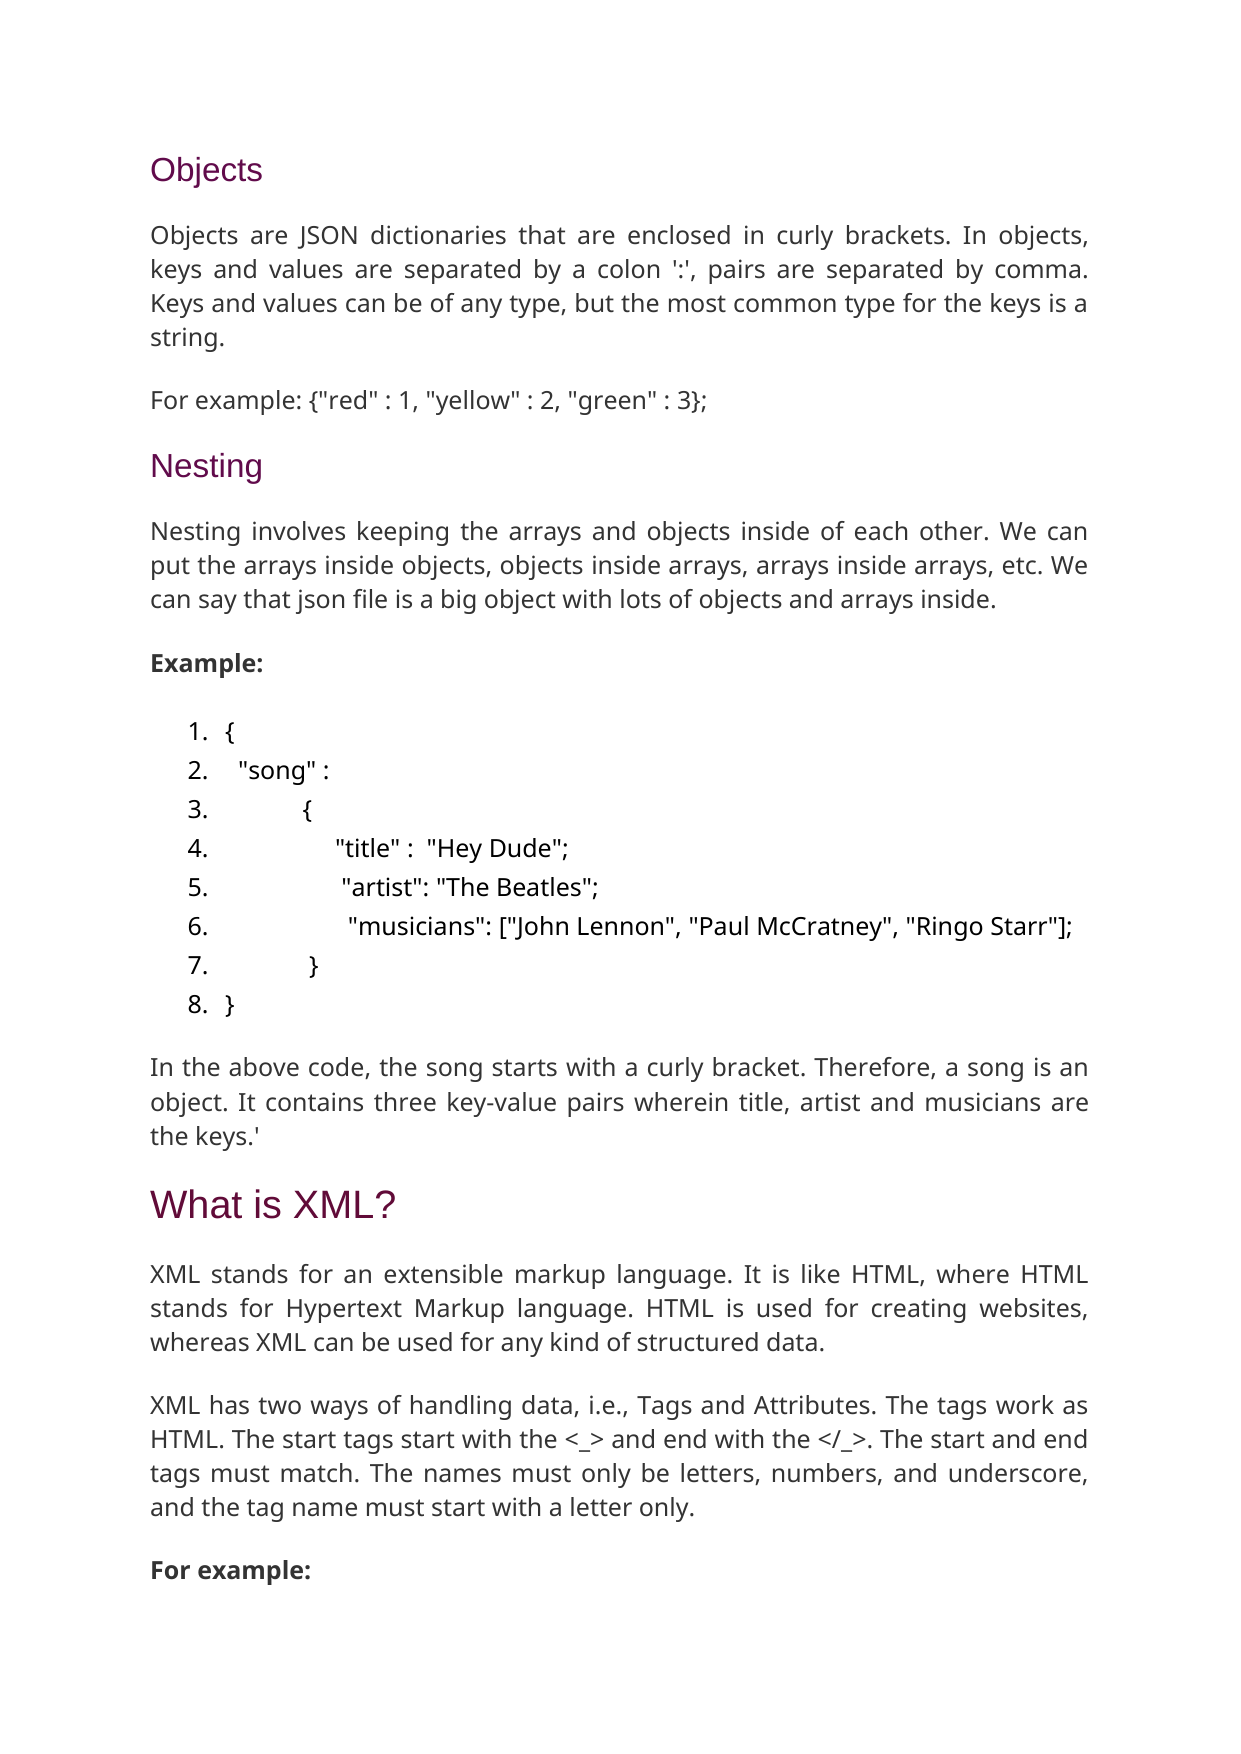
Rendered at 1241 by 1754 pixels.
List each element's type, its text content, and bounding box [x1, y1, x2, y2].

list "title" : "Hey Dude"; [187, 826, 1090, 865]
list } [187, 943, 1090, 982]
text What is XML? [150, 1181, 1090, 1227]
list "artist": "The Beatles"; [187, 865, 1090, 904]
list "musicians": ["John Lennon", "Paul McCratney", "Ringo Starr"]; [187, 904, 1090, 943]
text XML has two ways of handling data, i.e., Tags and Attributes. The tags work as HTML. The start tags start with the <_> and end with the </_>. The start and end tags must match. The names must only be letters, numbers, and underscore, and the tag name must start with a letter only. [150, 1388, 1090, 1524]
text Objects [150, 150, 1090, 188]
text Nesting [150, 446, 1090, 485]
list { [187, 787, 1090, 826]
list "song" : [187, 747, 1090, 787]
text In the above code, the song starts with a curly bracket. Therefore, a song is an object. It contains three key-value pairs wherein title, artist and musicians are the keys.' [150, 1050, 1090, 1152]
text XML stands for an extensible markup language. It is like HTML, where HTML stands for Hypertext Markup language. HTML is used for creating websites, whereas XML can be used for any kind of structured data. [150, 1256, 1090, 1358]
text Example: [150, 645, 1090, 679]
text For example: {"red" : 1, "yellow" : 2, "green" : 3}; [150, 383, 1090, 417]
text Objects are JSON dictionaries that are enclosed in curly brackets. In objects, keys and values are separated by a colon ':', pairs are separated by comma. Keys and values can be of any type, but the most common type for the keys is a string. [150, 218, 1090, 354]
text For example: [150, 1553, 1090, 1587]
list { [187, 708, 1090, 747]
list } [187, 982, 1090, 1021]
text Nesting involves keeping the arrays and objects inside of each other. We can put the arrays inside objects, objects inside arrays, arrays inside arrays, etc. We can say that json file is a big object with lots of objects and arrays inside. [150, 514, 1090, 616]
